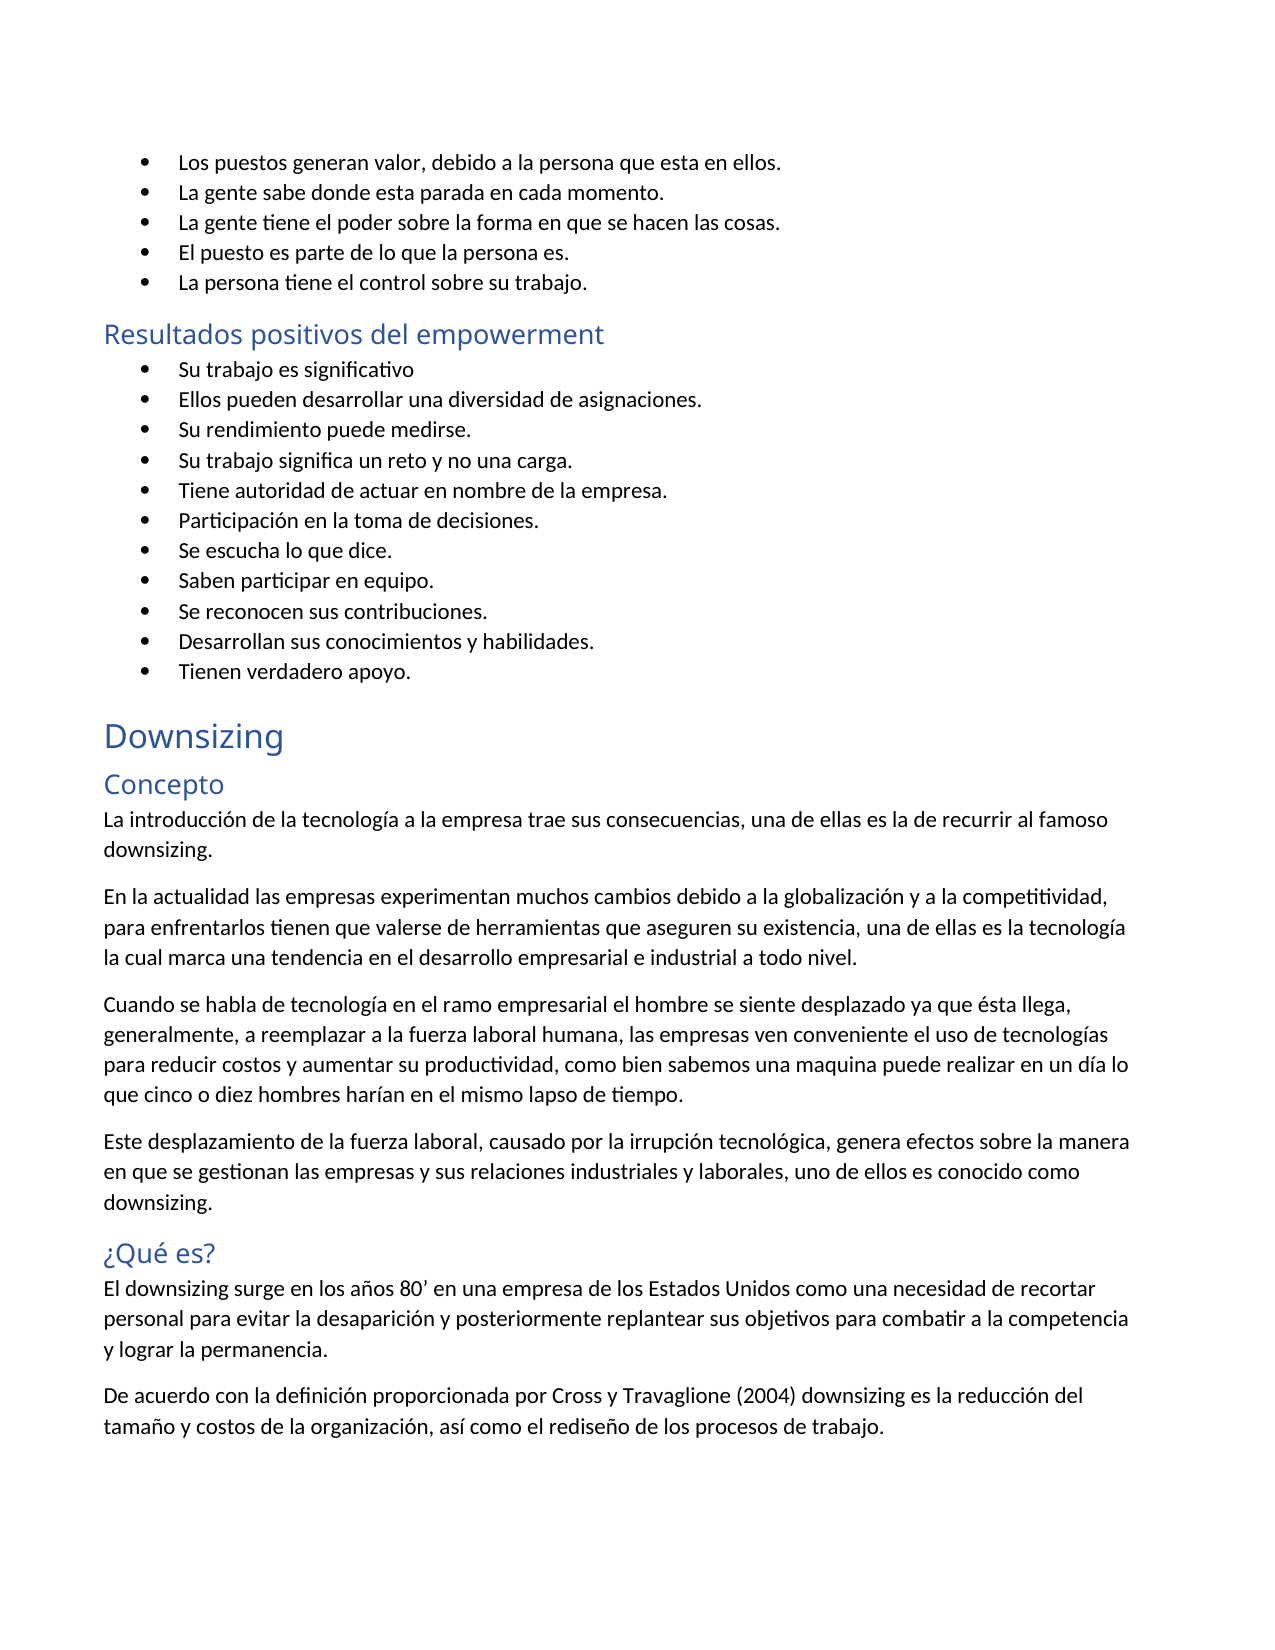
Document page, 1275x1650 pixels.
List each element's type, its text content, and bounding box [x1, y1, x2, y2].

subtitle Downsizing [103, 712, 1142, 758]
subtitle ¿Qué es? [103, 1234, 1142, 1271]
text Este desplazamiento de la fuerza laboral, causado por la irrupción tecnológica, genera efectos sobre la manera en que se gestionan las empresas y sus relaciones industriales y laborales, uno de ellos es conocido como downsizing. [103, 1127, 1142, 1216]
list La gente tiene el poder sobre la forma en que se hacen las cosas. [141, 208, 1142, 236]
subtitle Resultados positivos del empowerment [103, 315, 1142, 352]
list La gente sabe donde esta parada en cada momento. [141, 178, 1142, 206]
text En la actualidad las empresas experimentan muchos cambios debido a la globalización y a la competitividad, para enfrentarlos tienen que valerse de herramientas que aseguren su existencia, una de ellas es la tecnología la cual marca una tendencia en el desarrollo empresarial e industrial a todo nivel. [103, 882, 1142, 971]
list Se reconocen sus contribuciones. [141, 597, 1142, 625]
text El downsizing surge en los años 80’ en una empresa de los Estados Unidos como una necesidad de recortar personal para evitar la desaparición y posteriormente replantear sus objetivos para combatir a la competencia y lograr la permanencia. [103, 1274, 1142, 1363]
list La persona tiene el control sobre su trabajo. [141, 268, 1142, 297]
list Su trabajo es significativo [141, 355, 1142, 383]
text La introducción de la tecnología a la empresa trae sus consecuencias, una de ellas es la de recurrir al famoso downsizing. [103, 805, 1142, 864]
list Participación en la toma de decisiones. [141, 506, 1142, 534]
text De acuerdo con la definición proporcionada por Cross y Travaglione (2004) downsizing es la reducción del tamaño y costos de la organización, así como el rediseño de los procesos de trabajo. [103, 1382, 1142, 1440]
list Desarrollan sus conocimientos y habilidades. [141, 627, 1142, 655]
list Saben participar en equipo. [141, 567, 1142, 595]
text Cuando se habla de tecnología en el ramo empresarial el hombre se siente desplazado ya que ésta llega, generalmente, a reemplazar a la fuerza laboral humana, las empresas ven conveniente el uso de tecnologías para reducir costos y aumentar su productividad, como bien sabemos una maquina puede realizar en un día lo que cinco o diez hombres harían en el mismo lapso de tiempo. [103, 990, 1142, 1108]
list Su rendimiento puede medirse. [141, 416, 1142, 444]
list Tiene autoridad de actuar en nombre de la empresa. [141, 476, 1142, 504]
list Tienen verdadero apoyo. [141, 657, 1142, 685]
list El puesto es parte de lo que la persona es. [141, 238, 1142, 266]
list Ellos pueden desarrollar una diversidad de asignaciones. [141, 385, 1142, 413]
list Se escucha lo que dice. [141, 536, 1142, 564]
subtitle Concepto [103, 766, 1142, 802]
list Su trabajo significa un reto y no una carga. [141, 446, 1142, 474]
list Los puestos generan valor, debido a la persona que esta en ellos. [141, 148, 1142, 176]
